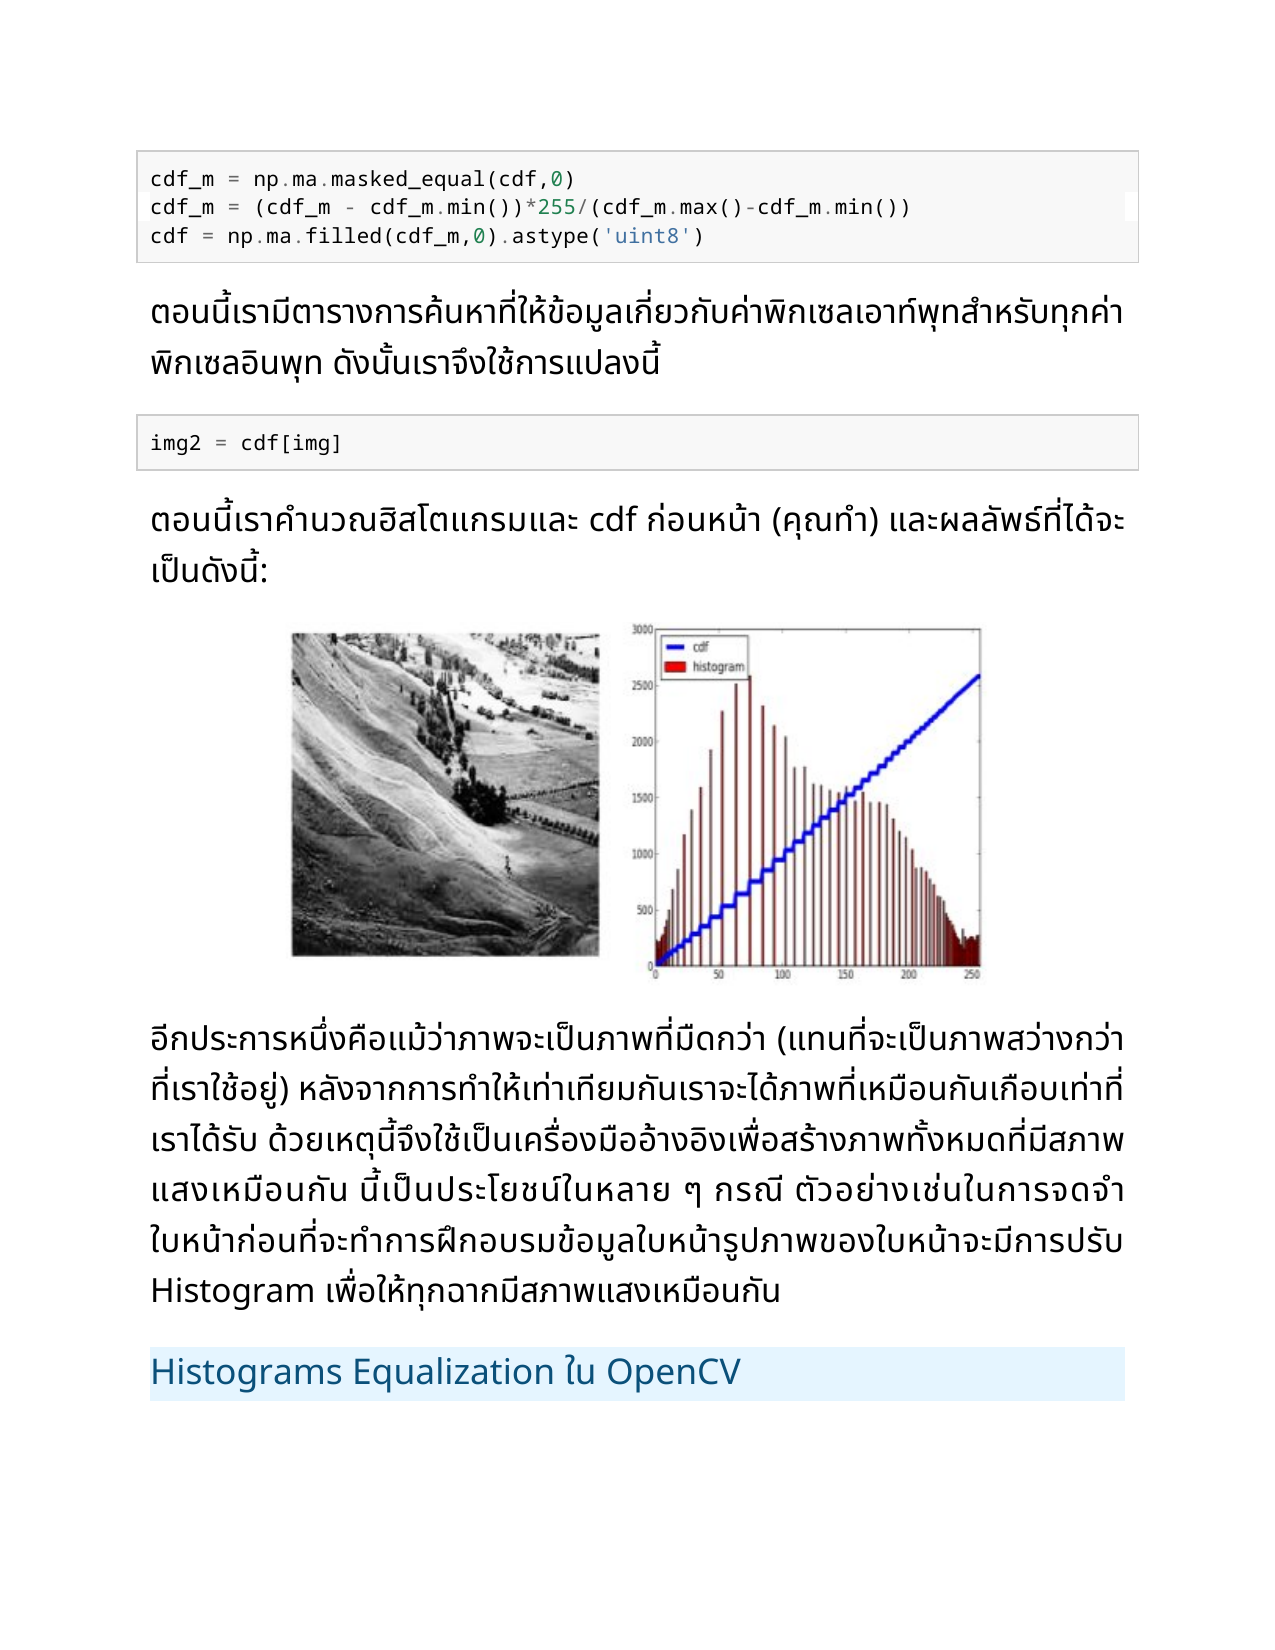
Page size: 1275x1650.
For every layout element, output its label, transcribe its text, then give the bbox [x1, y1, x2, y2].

text cdf = np.ma.filled(cdf_m,0).astype('uint8') [138, 207, 1138, 262]
text cdf_m = (cdf_m - cdf_m.min())*255/(cdf_m.max()-cdf_m.min()) [150, 192, 1125, 207]
text Histograms Equalization ใน OpenCV [150, 1347, 1125, 1401]
picture [285, 622, 990, 990]
text ตอนนี้เรามีตารางการค้นหาที่ให้ข้อมูลเกี่ยวกับค่าพิกเซลเอาท์พุทสำหรับทุกค่าพิกเซลอินพุท ดังนั้นเราจึงใช้การแปลงนี้ [150, 288, 1125, 389]
text img2 = cdf[img] [138, 416, 1138, 469]
text อีกประการหนึ่งคือแม้ว่าภาพจะเป็นภาพที่มืดกว่า (แทนที่จะเป็นภาพสว่างกว่าที่เราใช้อยู่) หลังจากการทำให้เท่าเทียมกันเราจะได้ภาพที่เหมือนกันเกือบเท่าที่เราได้รับ ด้วยเหตุนี้จึงใช้เป็นเครื่องมืออ้างอิงเพื่อสร้างภาพทั้งหมดที่มีสภาพแสงเหมือนกัน นี้เป็นประโยชน์ในหลาย ๆ กรณี ตัวอย่างเช่นในการจดจำใบหน้าก่อนที่จะทำการฝึกอบรมข้อมูลใบหน้ารูปภาพของใบหน้าจะมีการปรับ Histogram เพื่อให้ทุกฉากมีสภาพแสงเหมือนกัน [150, 1014, 1125, 1318]
text ตอนนี้เราคำนวณฮิสโตแกรมและ cdf ก่อนหน้า (คุณทำ) และผลลัพธ์ที่ได้จะเป็นดังนี้: [150, 496, 1125, 597]
text cdf_m = np.ma.masked_equal(cdf,0) [138, 152, 1138, 192]
